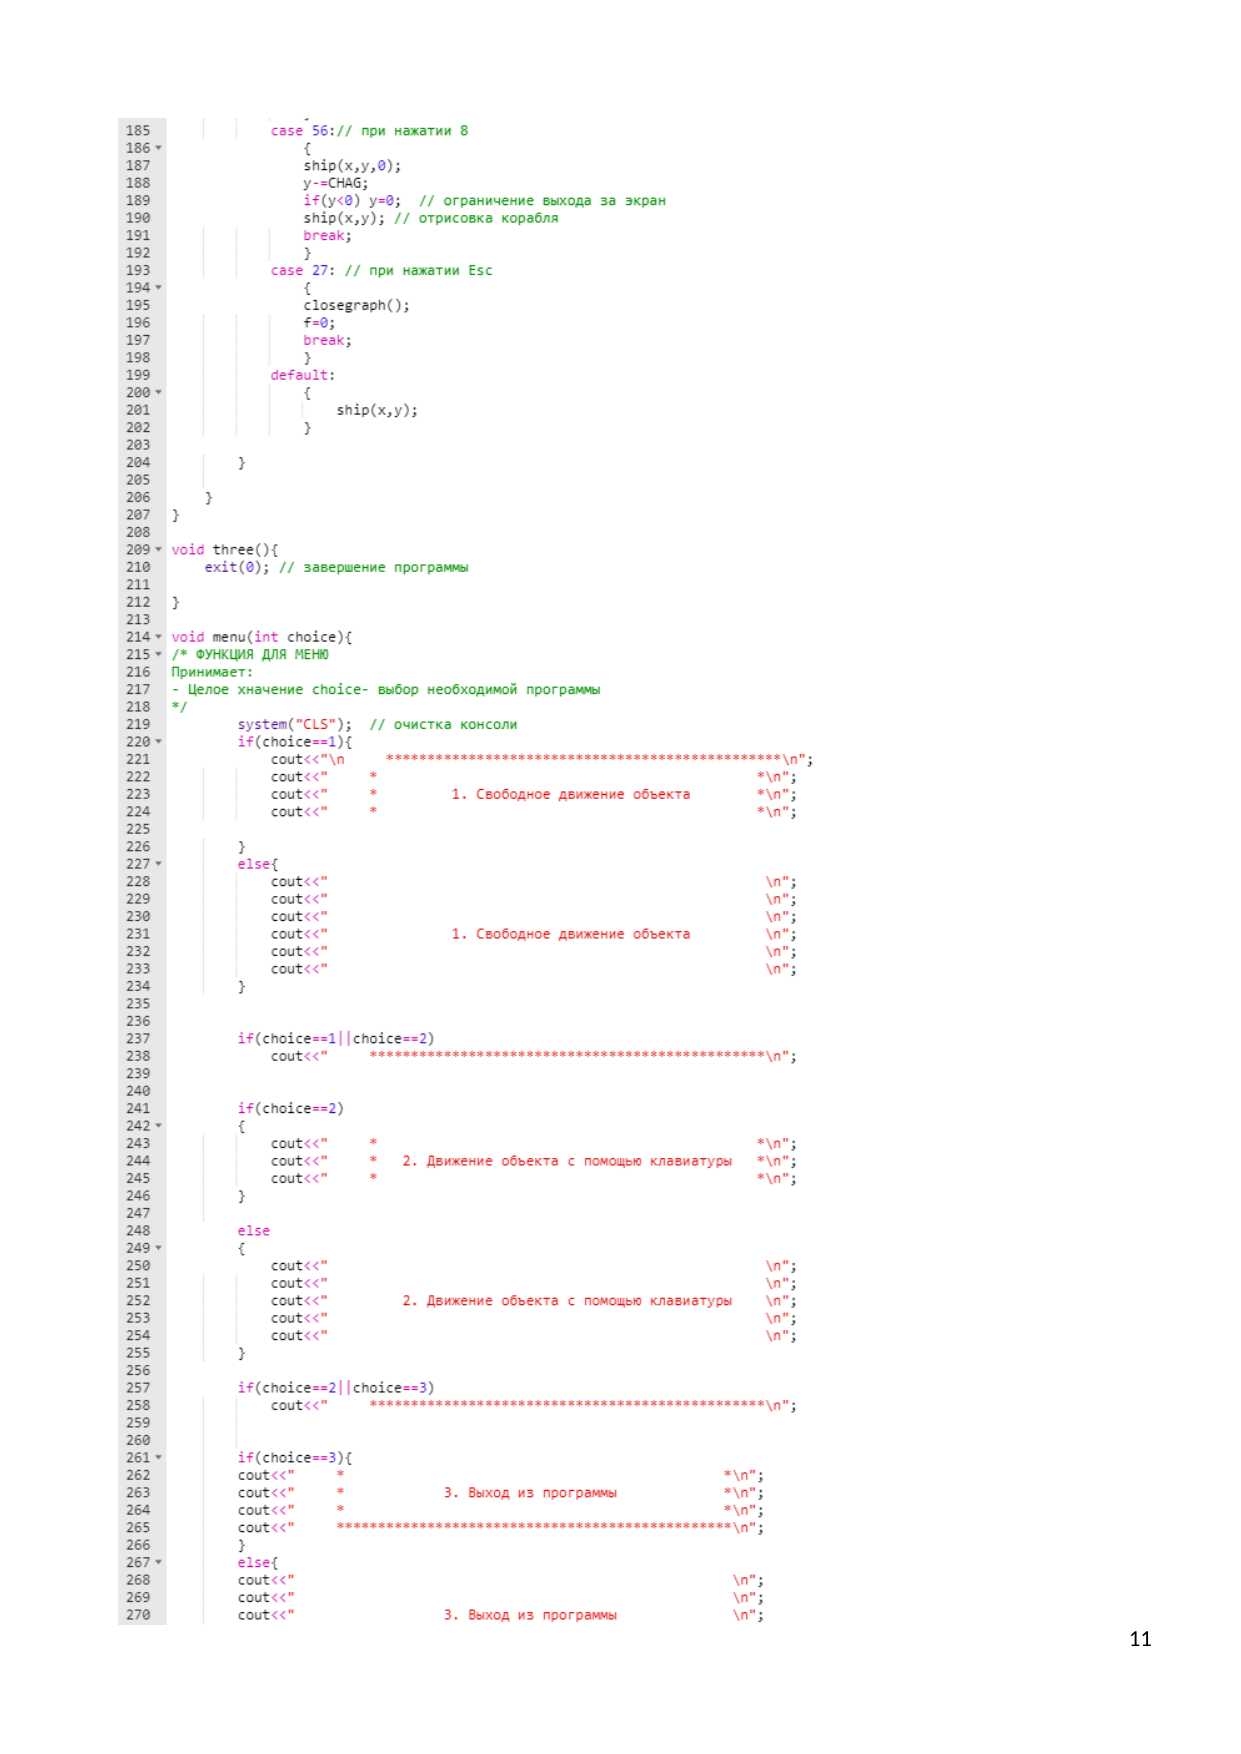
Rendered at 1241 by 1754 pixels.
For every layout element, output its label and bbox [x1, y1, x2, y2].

picture [118, 118, 1091, 1625]
